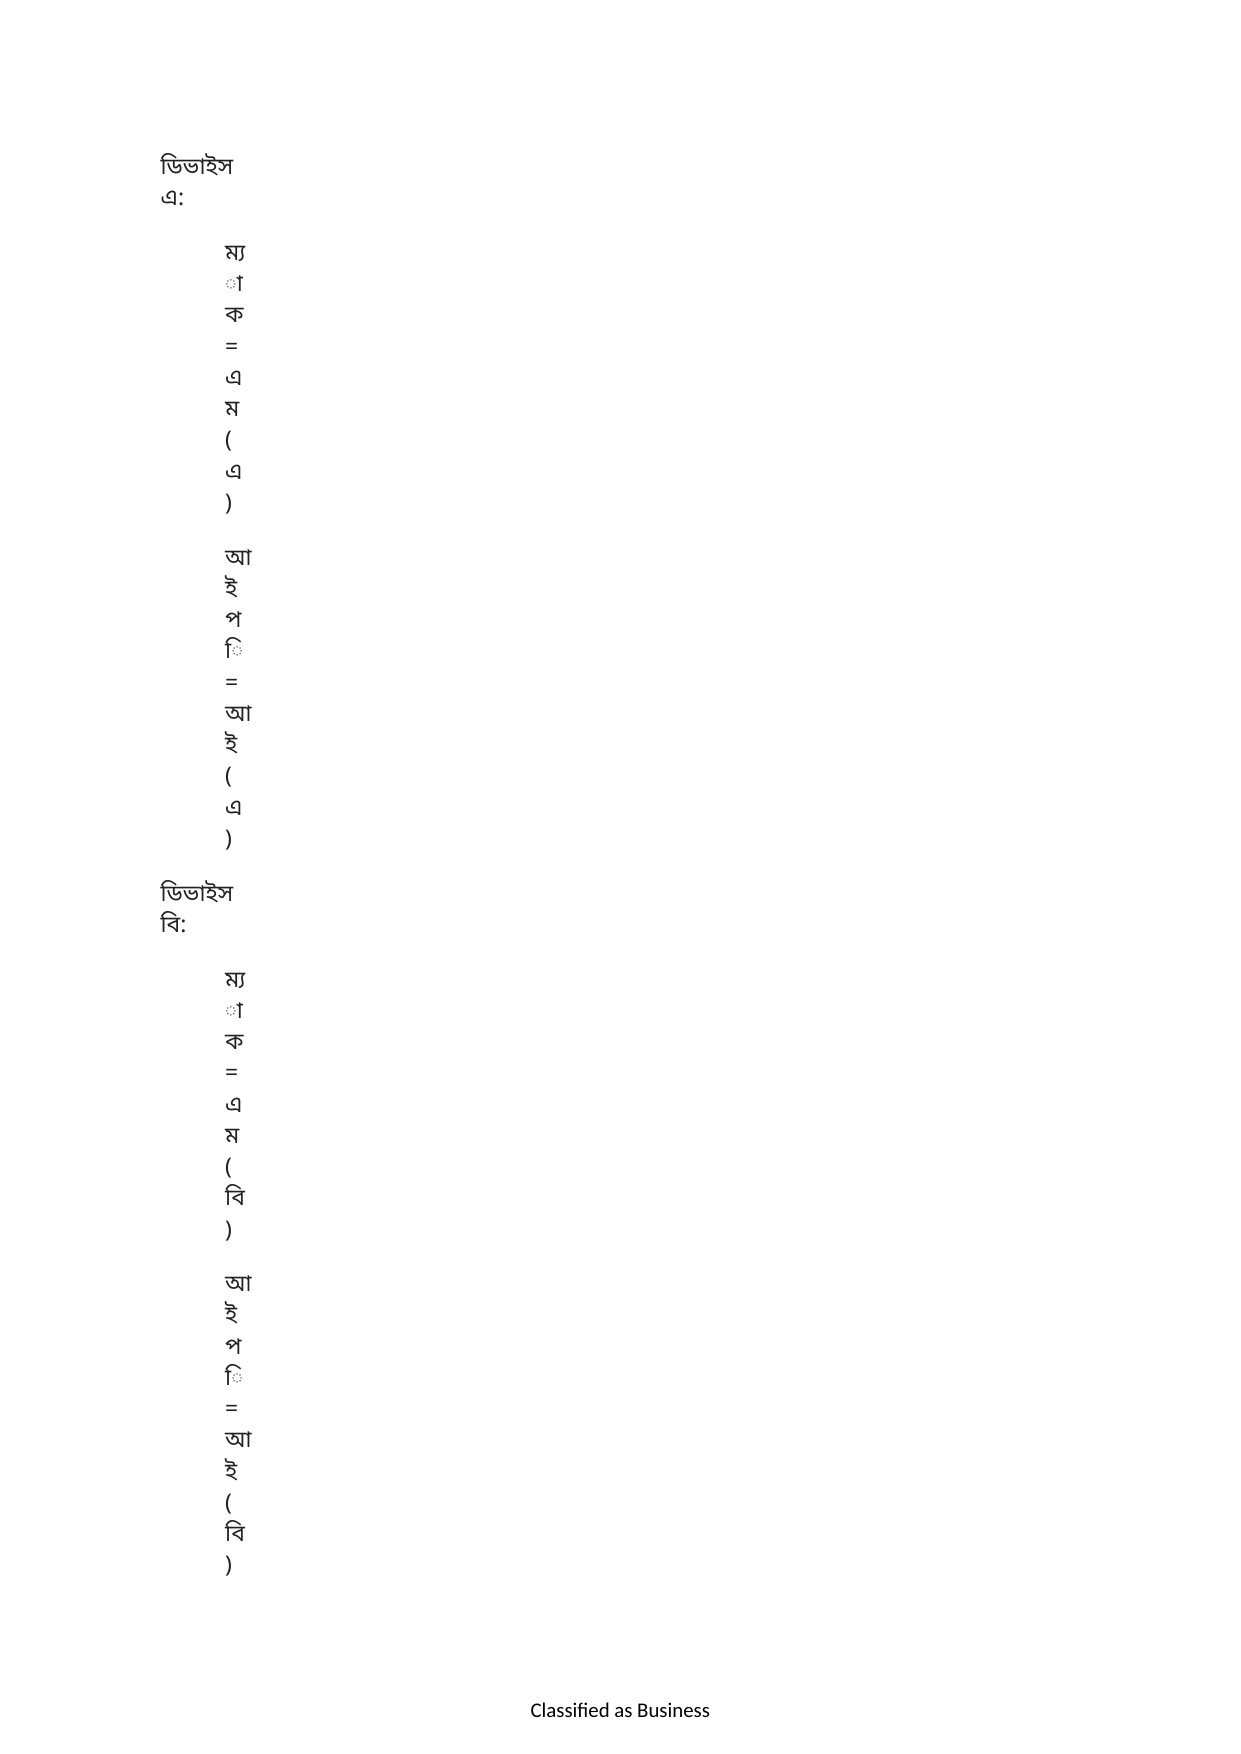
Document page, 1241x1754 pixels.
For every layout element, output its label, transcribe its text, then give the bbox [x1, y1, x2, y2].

text আইপি = আই (এ) [225, 552, 246, 707]
text ম্যাক = এম (বি) [225, 962, 246, 1244]
text আইপি = আই (বি) [225, 1434, 246, 1580]
text ডিভাইস এ: [160, 150, 246, 212]
text আইপি = আই (এ) [225, 708, 246, 853]
text ডিভাইস বি: [160, 877, 246, 939]
text ম্যাক = এম (এ) [225, 236, 246, 517]
text আইপি = আই (বি) [225, 1278, 246, 1433]
